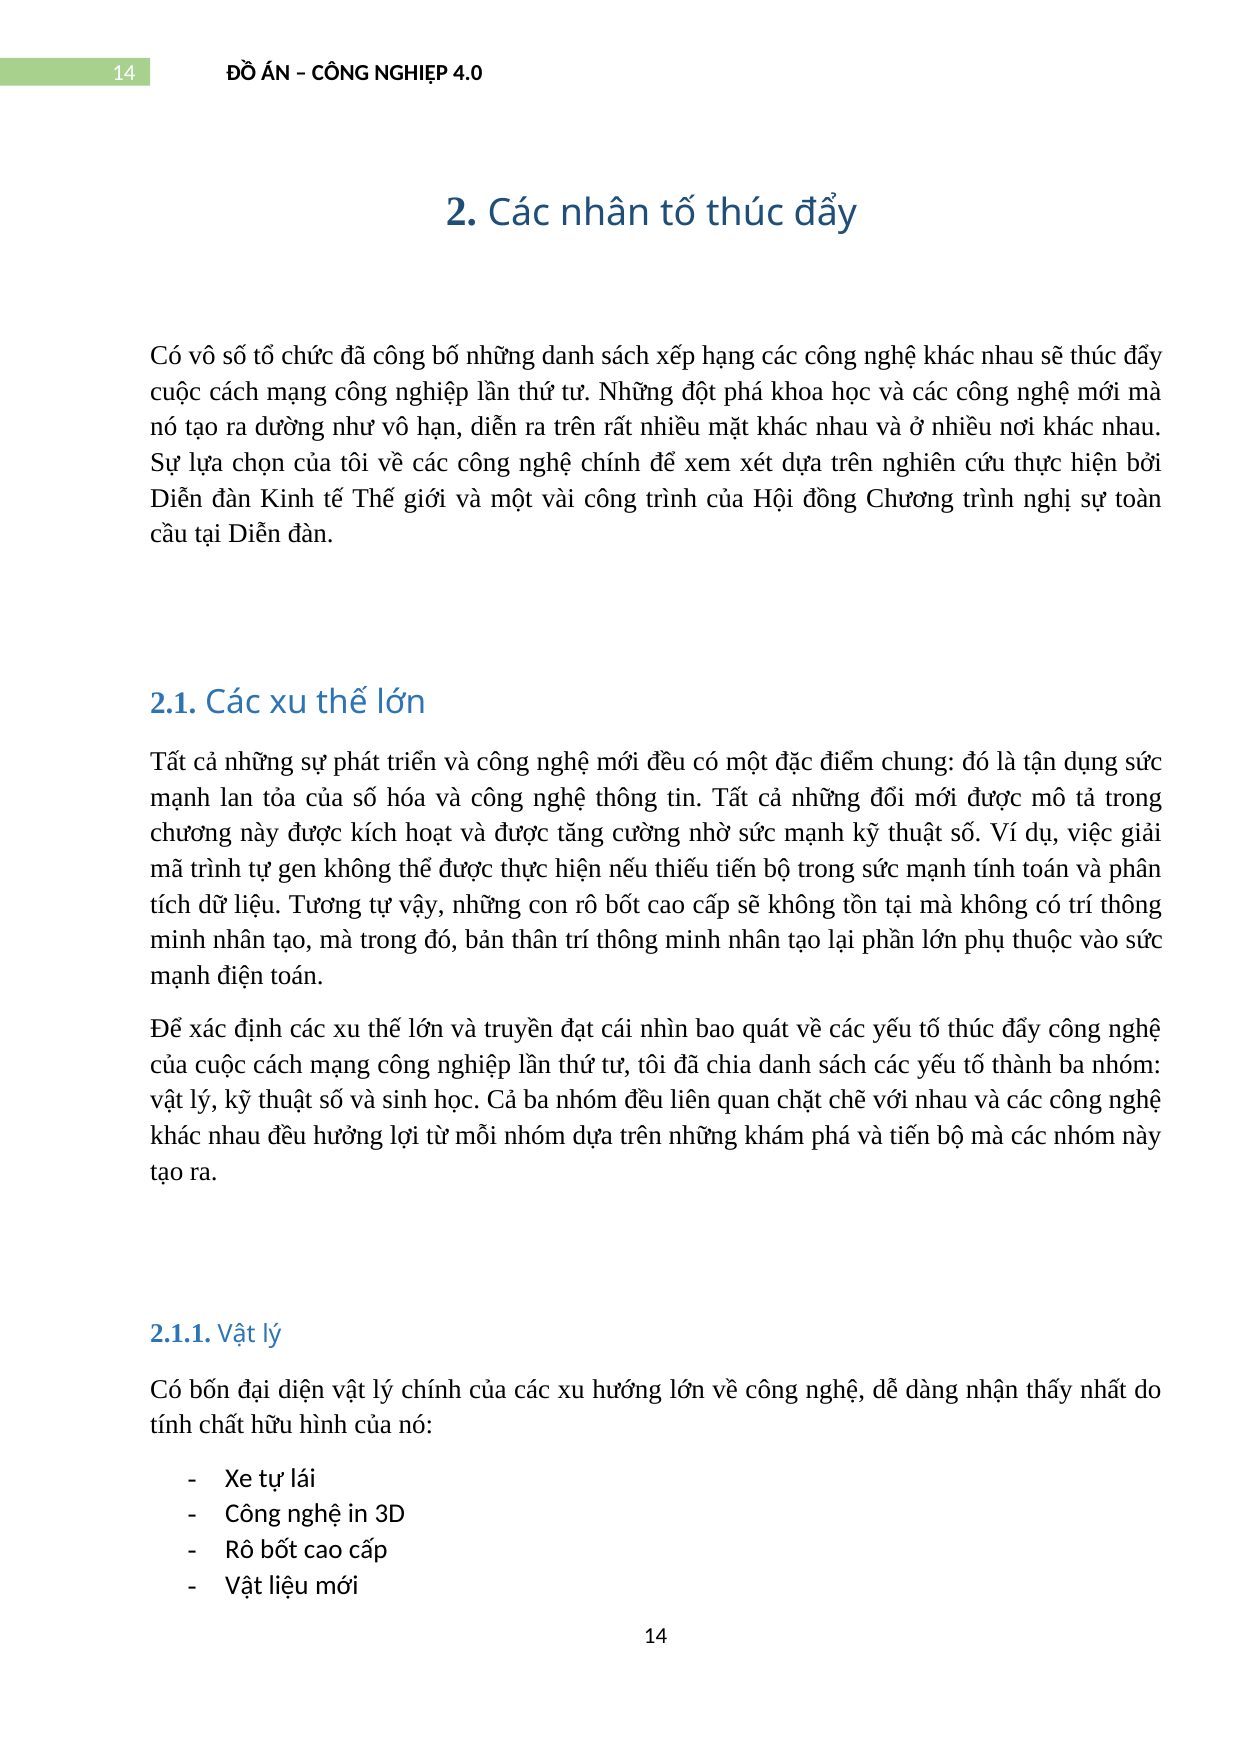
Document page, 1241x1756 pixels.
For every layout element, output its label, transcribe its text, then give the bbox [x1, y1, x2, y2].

text Có bốn đại diện vật lý chính của các xu hướng lớn về công nghệ, dễ dàng nhận thấy nhất do tính chất hữu hình của nó: [150, 1373, 1163, 1440]
list Công nghệ in 3D [187, 1497, 1186, 1530]
list Rô bốt cao cấp [187, 1532, 1186, 1565]
list Xe tự lái [187, 1461, 1186, 1494]
text Tất cả những sự phát triển và công nghệ mới đều có một đặc điểm chung: đó là tận dụng sức mạnh lan tỏa của số hóa và công nghệ thông tin. Tất cả những đổi mới được mô tả trong chương này được kích hoạt và được tăng cường nhờ sức mạnh kỹ thuật số. Ví dụ, việc giải mã trình tự gen không thể được thực hiện nếu thiếu tiến bộ trong sức mạnh tính toán và phân tích dữ liệu. Tương tự vậy, những con rô bốt cao cấp sẽ không tồn tại mà không có trí thông minh nhân tạo, mà trong đó, bản thân trí thông minh nhân tạo lại phần lớn phụ thuộc vào sức mạnh điện toán. [150, 745, 1164, 991]
subtitle Các xu thế lớn [150, 678, 1186, 723]
text Để xác định các xu thế lớn và truyền đạt cái nhìn bao quát về các yếu tố thúc đẩy công nghệ của cuộc cách mạng công nghiệp lần thứ tư, tôi đã chia danh sách các yếu tố thành ba nhóm: vật lý, kỹ thuật số và sinh học. Cả ba nhóm đều liên quan chặt chẽ với nhau và các công nghệ khác nhau đều hưởng lợi từ mỗi nhóm dựa trên những khám phá và tiến bộ mà các nhóm này tạo ra. [150, 1012, 1164, 1186]
text Có vô số tổ chức đã công bố những danh sách xếp hạng các công nghệ khác nhau sẽ thúc đẩy cuộc cách mạng công nghiệp lần thứ tư. Những đột phá khoa học và các công nghệ mới mà nó tạo ra dường như vô hạn, diễn ra trên rất nhiều mặt khác nhau và ở nhiều nơi khác nhau. Sự lựa chọn của tôi về các công nghệ chính để xem xét dựa trên nghiên cứu thực hiện bởi Diễn đàn Kinh tế Thế giới và một vài công trình của Hội đồng Chương trình nghị sự toàn cầu tại Diễn đàn. [150, 339, 1164, 549]
subtitle Vật lý [150, 1316, 1186, 1349]
list Vật liệu mới [187, 1568, 1186, 1601]
subtitle Các nhân tố thúc đẩy [446, 185, 1186, 236]
